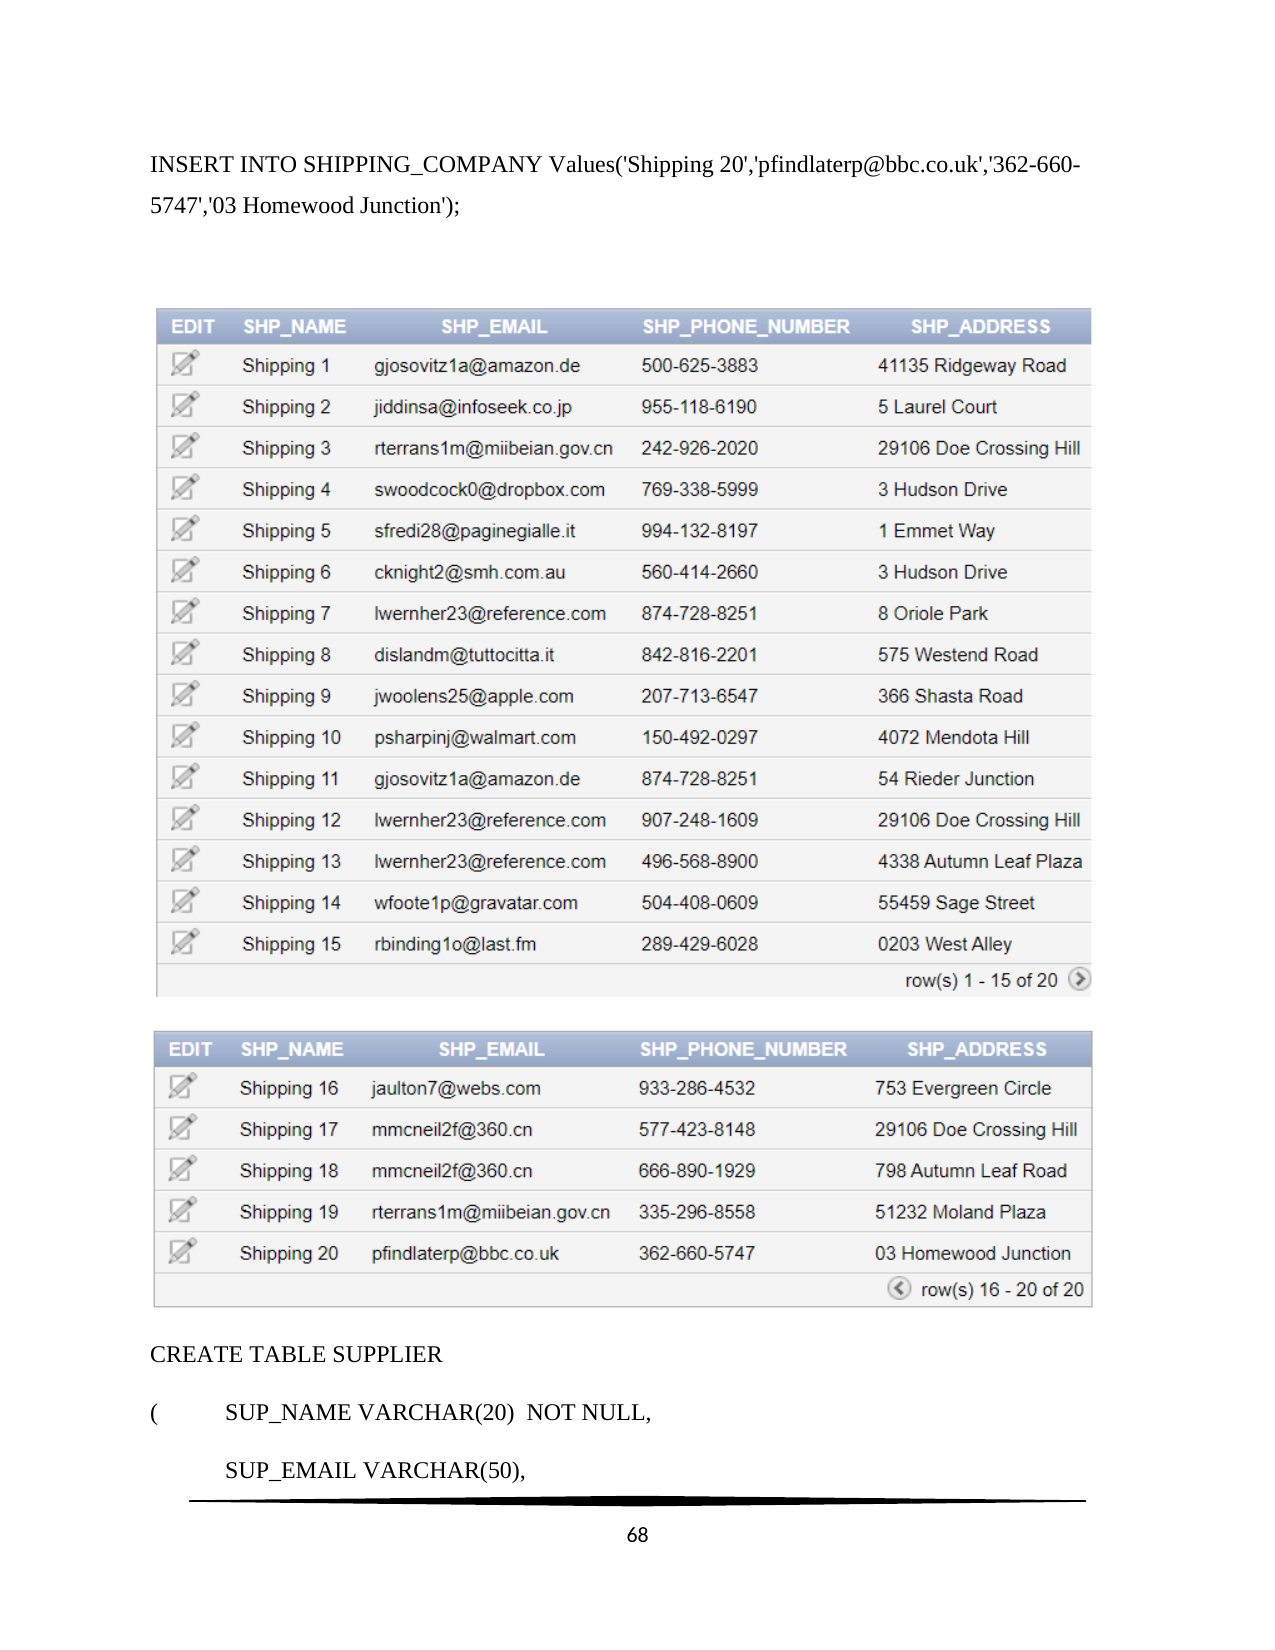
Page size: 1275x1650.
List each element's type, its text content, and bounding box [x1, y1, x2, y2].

picture [150, 1026, 1104, 1310]
text ( SUP_NAME VARCHAR(20) NOT NULL, [150, 1398, 1125, 1426]
text SUP_EMAIL VARCHAR(50), [150, 1456, 1125, 1484]
text INSERT INTO SHIPPING_COMPANY Values('Shipping 20','pfindlaterp@bbc.co.uk','362-660-5747','03 Homewood Junction');​ [150, 150, 1125, 219]
picture [150, 307, 1092, 997]
text CREATE TABLE SUPPLIER [150, 1340, 1125, 1368]
